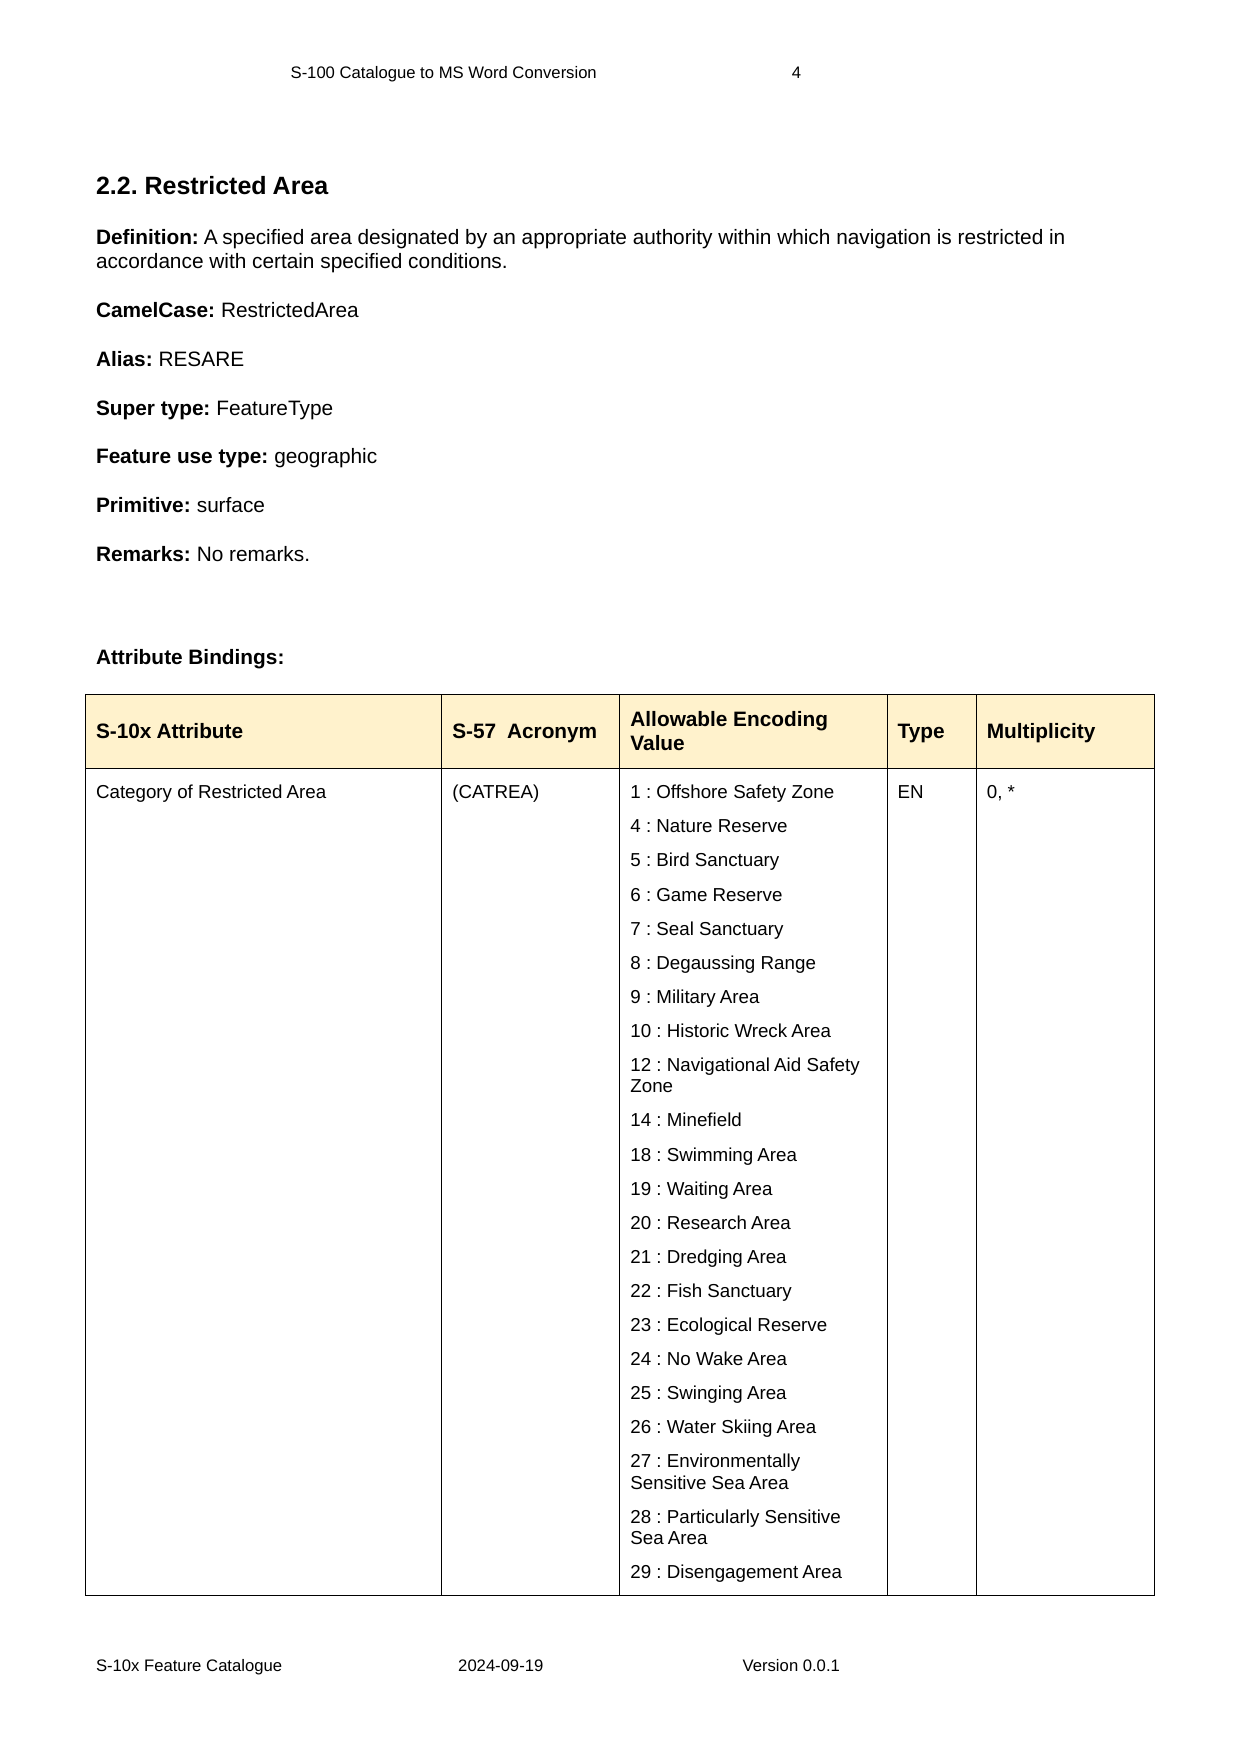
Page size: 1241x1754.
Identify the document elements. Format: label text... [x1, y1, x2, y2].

table_cell 0, * [977, 769, 1154, 1595]
table_header S-57 Acronym [442, 695, 619, 768]
table_cell EN [888, 769, 976, 1595]
text Remarks: No remarks. [96, 542, 1144, 566]
text Feature use type: geographic [96, 444, 1144, 468]
text Super type: FeatureType [96, 395, 1144, 419]
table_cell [86, 769, 441, 1595]
text Primitive: surface [96, 493, 1144, 517]
text CamelCase: RestrictedArea [96, 297, 1144, 321]
table_header Type [888, 695, 976, 768]
table_header S-10x Attribute [86, 695, 441, 768]
text Definition: A specified area designated by an appropriate authority within which navigation is restricted in accordance with certain specified conditions. [96, 224, 1144, 272]
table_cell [620, 769, 887, 1595]
text Alias: RESARE [96, 346, 1144, 370]
text Attribute Bindings: [96, 645, 1144, 669]
text 2.2. Restricted Area [96, 171, 1144, 199]
table_header Multiplicity [977, 695, 1154, 768]
table_cell (CATREA) [442, 769, 619, 1595]
table_header Allowable Encoding Value [620, 695, 887, 768]
